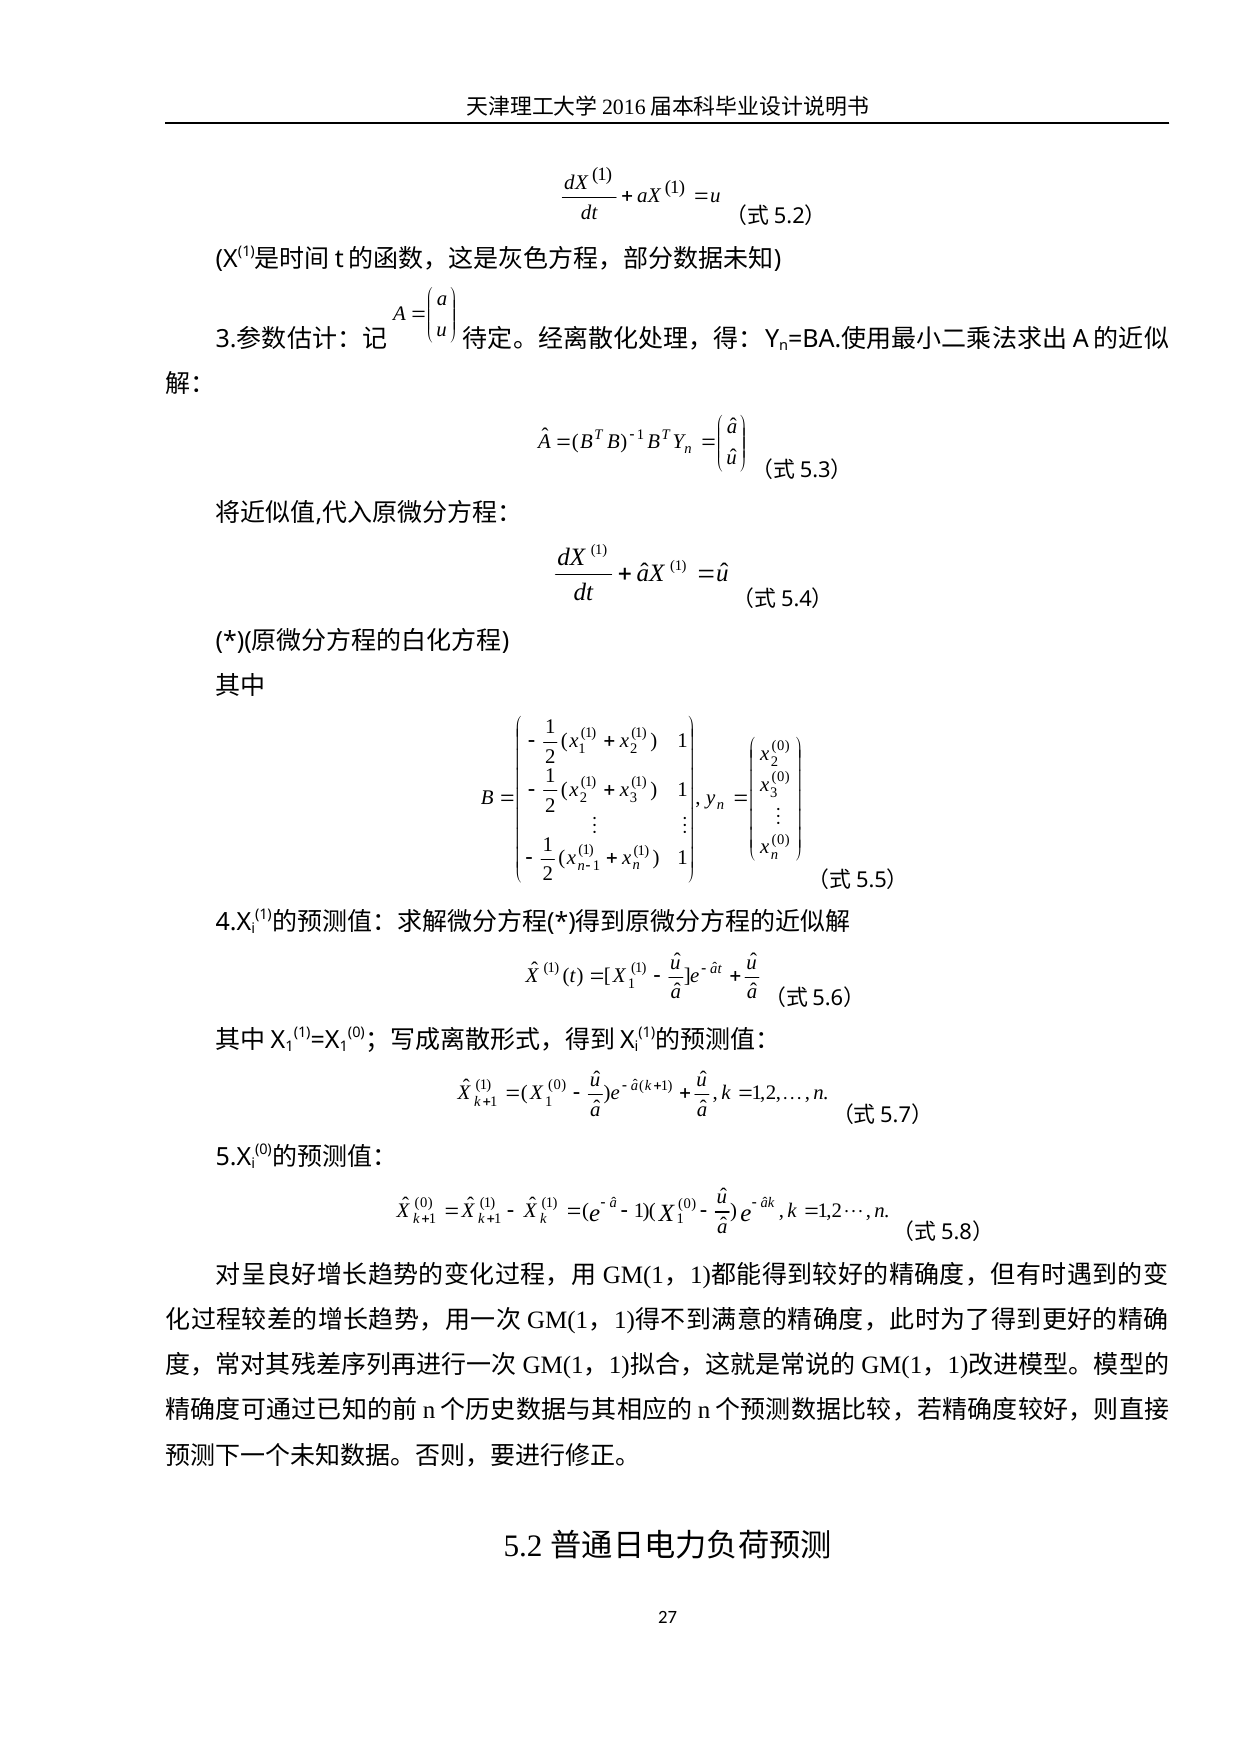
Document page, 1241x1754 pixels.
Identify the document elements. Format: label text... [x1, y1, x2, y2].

text （式5.6） [165, 947, 1169, 1011]
text 5.Xi(0)的预测值： [165, 1137, 1169, 1173]
text （式5.2） [165, 161, 1169, 230]
text （式5.4） [165, 537, 1169, 612]
text 其中 [165, 666, 1169, 702]
text （式5.8） [165, 1182, 1169, 1246]
text 对呈良好增长趋势的变化过程，用GM(1，1)都能得到较好的精确度，但有时遇到的变化过程较差的增长趋势，用一次GM(1，1)得不到满意的精确度，此时为了得到更好的精确度，常对其残差序列再进行一次GM(1，1)拟合，这就是常说的GM(1，1)改进模型。模型的精确度可通过已知的前n个历史数据与其相应的n个预测数据比较，若精确度较好，则直接预测下一个未知数据。否则，要进行修正。 [165, 1254, 1169, 1472]
text (X(1)是时间t的函数，这是灰色方程，部分数据未知) [165, 238, 1169, 274]
text 其中X1(1)=X1(0)；写成离散形式，得到Xi(1)的预测值： [165, 1019, 1169, 1056]
text 4.Xi(1)的预测值：求解微分方程(*)得到原微分方程的近似解 [165, 902, 1169, 938]
text （式5.5） [165, 711, 1169, 894]
text （式5.7） [165, 1064, 1169, 1129]
text （式5.3） [165, 409, 1169, 484]
text (*)(原微分方程的白化方程) [165, 620, 1169, 657]
text 将近似值,代入原微分方程： [165, 492, 1169, 528]
text 5.2 普通日电力负荷预测 [165, 1520, 1169, 1566]
text 3.参数估计：记待定。经离散化处理，得：Yn=BA.使用最小二乘法求出A的近似解： [165, 283, 1169, 400]
